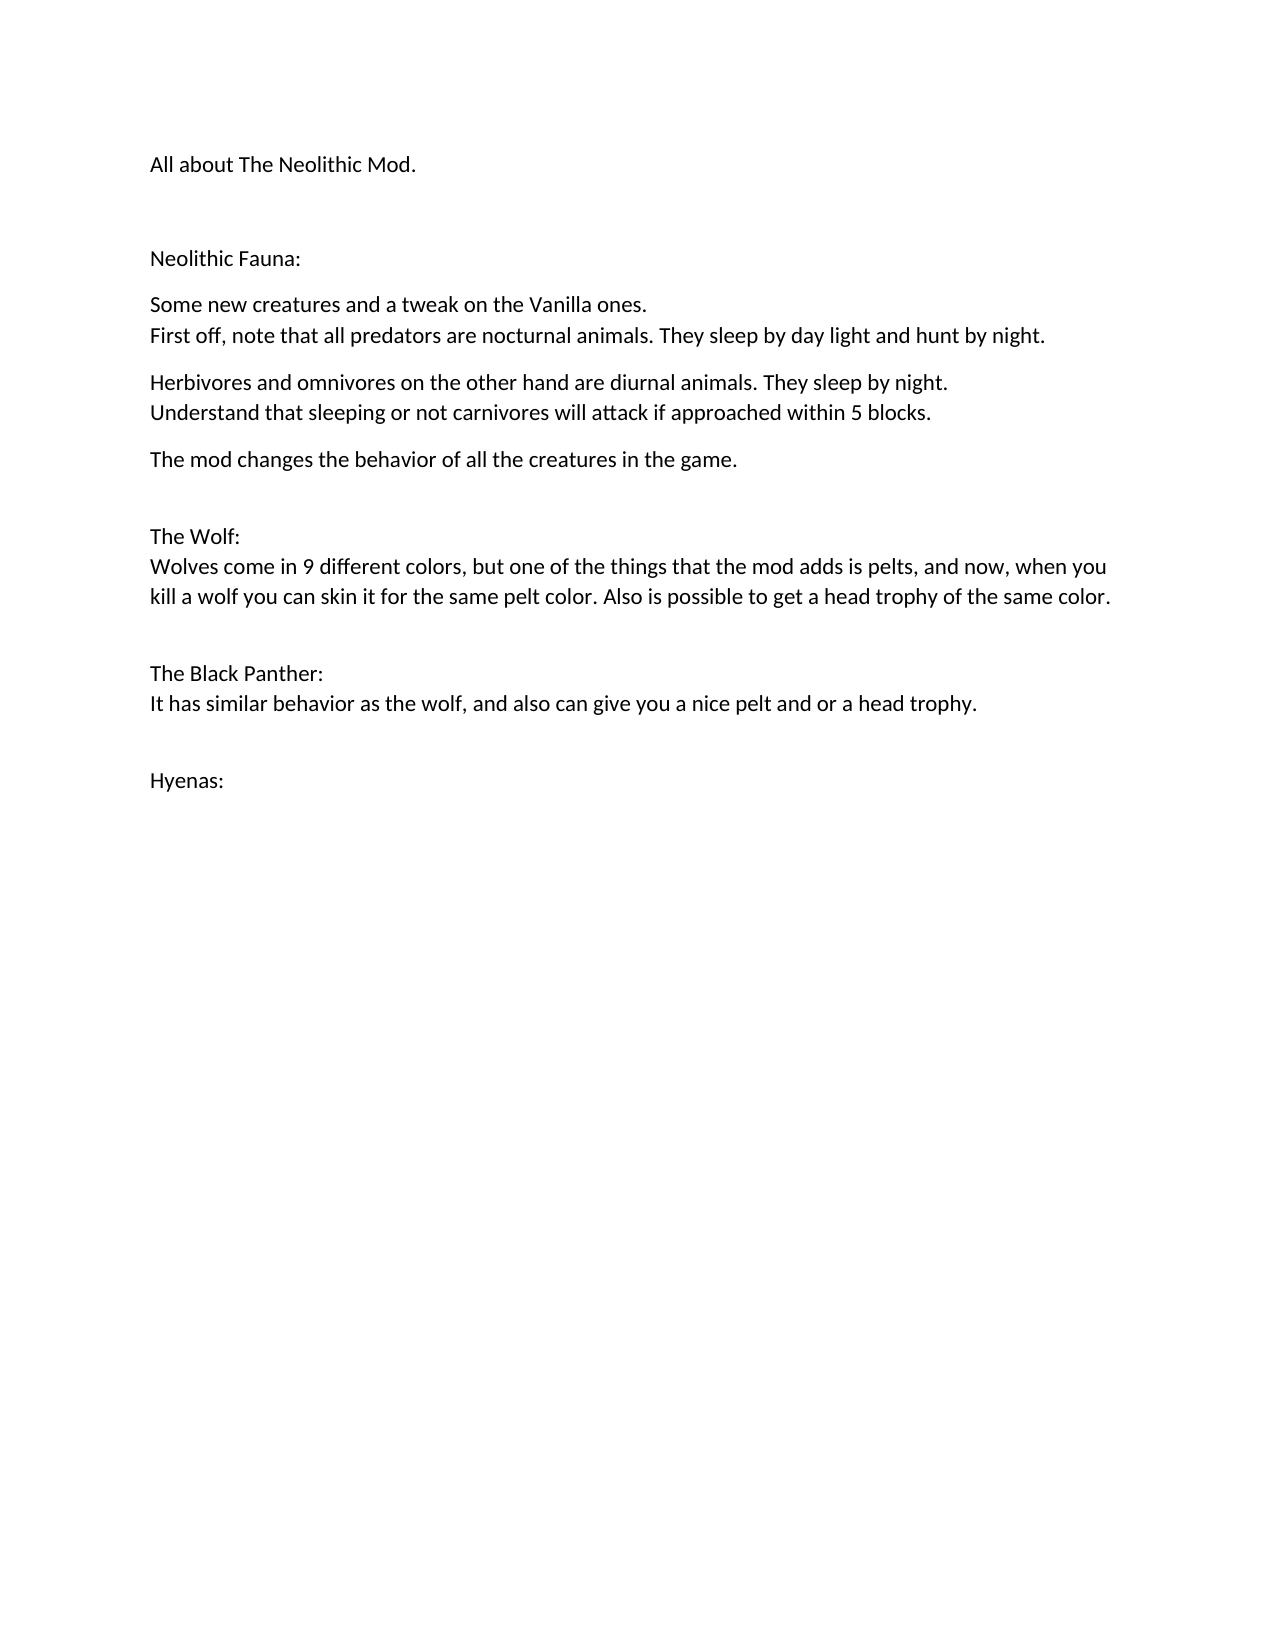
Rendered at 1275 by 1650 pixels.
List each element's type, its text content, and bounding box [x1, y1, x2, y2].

text The Wolf: Wolves come in 9 different colors, but one of the things that the mod adds is pelts, and now, when you kill a wolf you can skin it for the same pelt color. Also is possible to get a head trophy of the same color. [150, 522, 1125, 641]
text The Black Panther: It has similar behavior as the wolf, and also can give you a nice pelt and or a head trophy. [150, 659, 1125, 748]
text All about The Neolithic Mod. [150, 150, 1125, 178]
text Some new creatures and a tweak on the Vanilla ones. First off, note that all predators are nocturnal animals. They sleep by day light and hunt by night. [150, 291, 1125, 349]
text Neolithic Fauna: [150, 244, 1125, 272]
text Hyenas: [150, 767, 1125, 795]
text Herbivores and omnivores on the other hand are diurnal animals. They sleep by night. Understand that sleeping or not carnivores will attack if approached within 5 blocks. [150, 368, 1125, 426]
text The mod changes the behavior of all the creatures in the game. [150, 445, 1125, 503]
